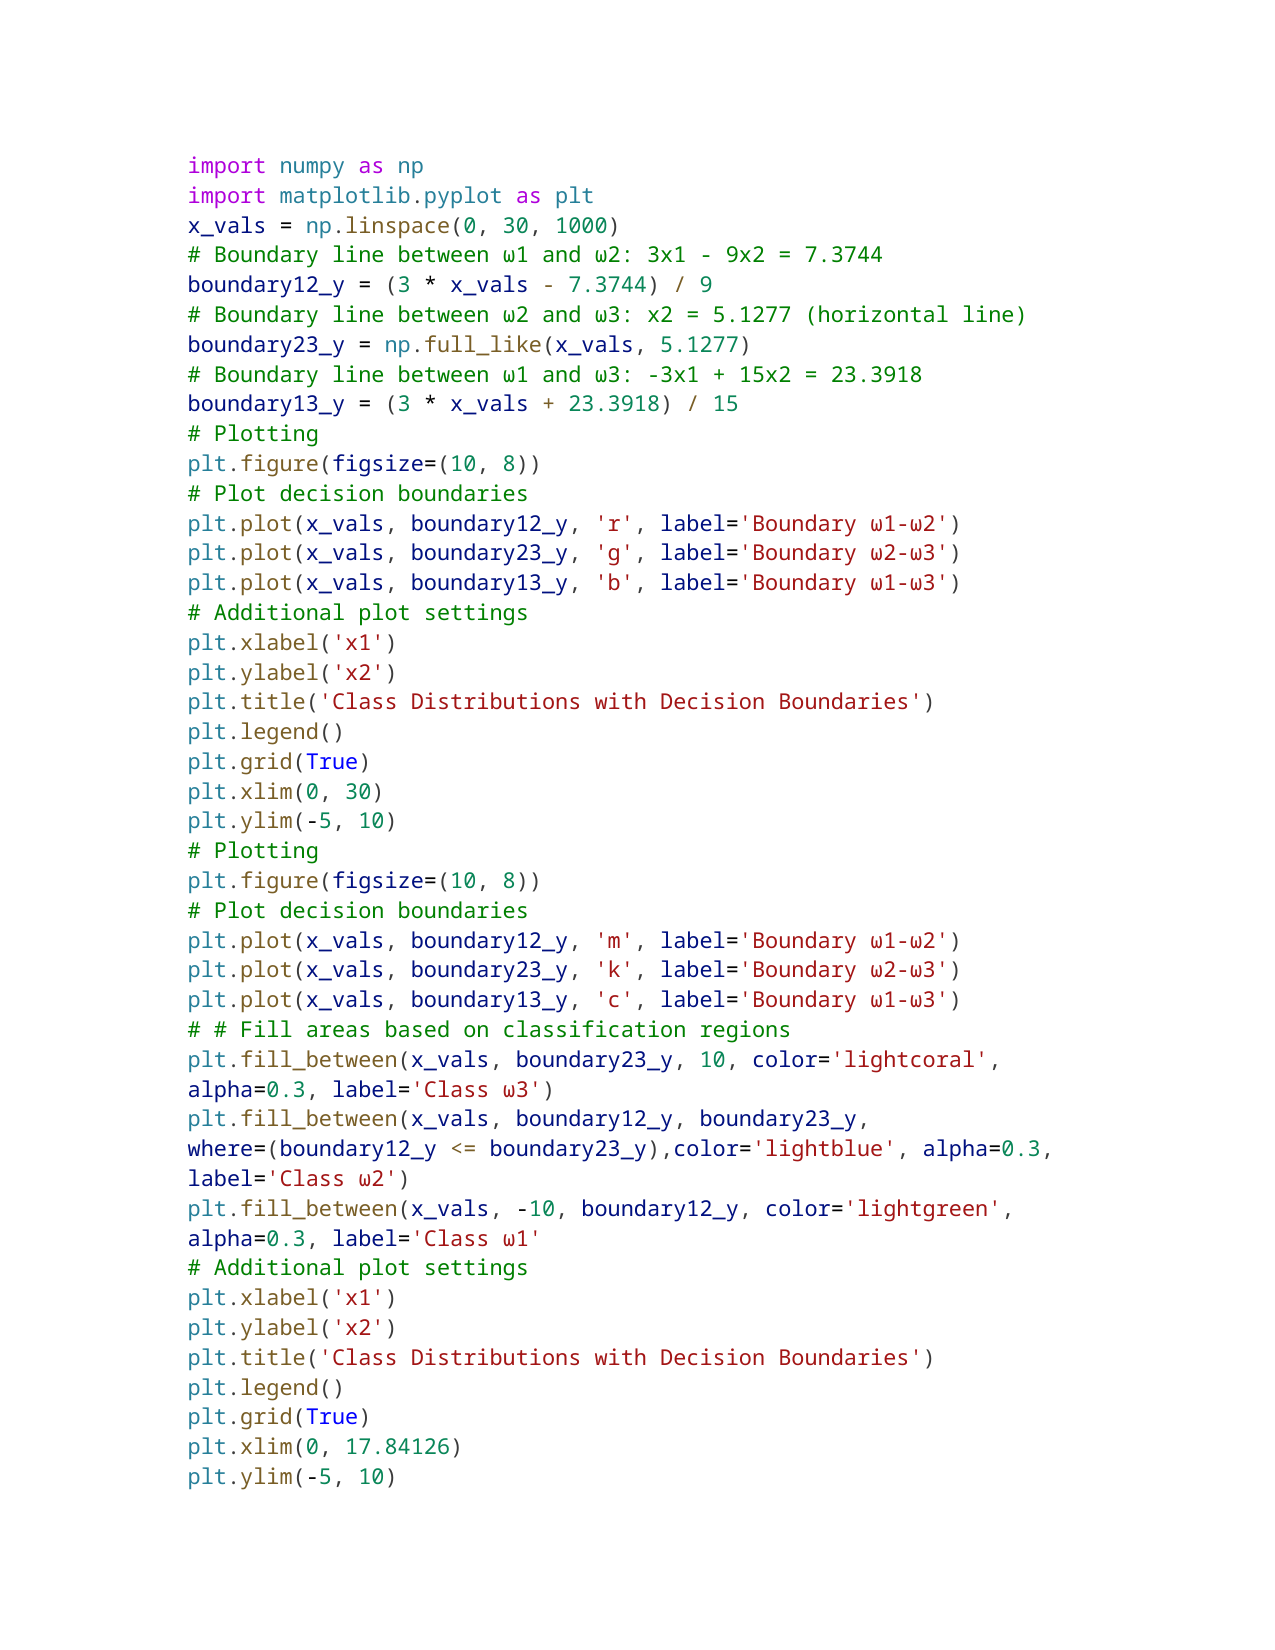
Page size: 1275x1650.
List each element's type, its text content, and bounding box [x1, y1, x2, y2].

text x_vals = np.linspace(0, 30, 1000) [187, 209, 1087, 239]
text plt.legend() [187, 1371, 1087, 1401]
text boundary12_y = (3 * x_vals - 7.3744) / 9 [187, 269, 1087, 299]
text plt.plot(x_vals, boundary13_y, 'c', label='Boundary ω1-ω3') [187, 984, 1087, 1014]
text # # Fill areas based on classification regions [187, 1014, 1087, 1044]
text # Additional plot settings [187, 597, 1087, 627]
text plt.plot(x_vals, boundary13_y, 'b', label='Boundary ω1-ω3') [187, 567, 1087, 597]
text plt.figure(figsize=(10, 8)) [187, 865, 1087, 895]
text plt.ylabel('x2') [187, 656, 1087, 686]
text plt.ylim(-5, 10) [187, 1461, 1087, 1491]
text plt.figure(figsize=(10, 8)) [187, 448, 1087, 478]
text plt.plot(x_vals, boundary12_y, 'm', label='Boundary ω1-ω2') [187, 924, 1087, 954]
text plt.plot(x_vals, boundary12_y, 'r', label='Boundary ω1-ω2') [187, 507, 1087, 537]
text plt.plot(x_vals, boundary23_y, 'g', label='Boundary ω2-ω3') [187, 537, 1087, 567]
text plt.ylabel('x2') [187, 1312, 1087, 1342]
text # Boundary line between ω2 and ω3: x2 = 5.1277 (horizontal line) [187, 299, 1087, 329]
text # Plotting [187, 835, 1087, 865]
text plt.title('Class Distributions with Decision Boundaries') [187, 686, 1087, 716]
text boundary13_y = (3 * x_vals + 23.3918) / 15 [187, 388, 1087, 418]
text plt.xlim(0, 30) [187, 776, 1087, 805]
text boundary23_y = np.full_like(x_vals, 5.1277) [187, 329, 1087, 358]
text # Additional plot settings [187, 1252, 1087, 1282]
text plt.xlabel('x1') [187, 1282, 1087, 1312]
text # Plot decision boundaries [187, 895, 1087, 924]
text plt.fill_between(x_vals, boundary12_y, boundary23_y, where=(boundary12_y <= boundary23_y),color='lightblue', alpha=0.3, label='Class ω2') [187, 1103, 1087, 1193]
text plt.title('Class Distributions with Decision Boundaries') [187, 1342, 1087, 1371]
text plt.ylim(-5, 10) [187, 805, 1087, 835]
text # Plotting [187, 418, 1087, 448]
text # Plot decision boundaries [187, 478, 1087, 507]
text plt.fill_between(x_vals, -10, boundary12_y, color='lightgreen', alpha=0.3, label='Class ω1' [187, 1193, 1087, 1252]
text plt.fill_between(x_vals, boundary23_y, 10, color='lightcoral', alpha=0.3, label='Class ω3') [187, 1044, 1087, 1103]
text # Boundary line between ω1 and ω3: -3x1 + 15x2 = 23.3918 [187, 358, 1087, 388]
text import matplotlib.pyplot as plt [187, 180, 1087, 209]
text plt.grid(True) [187, 1401, 1087, 1431]
text plt.grid(True) [187, 746, 1087, 776]
text plt.xlabel('x1') [187, 627, 1087, 656]
text plt.legend() [187, 716, 1087, 746]
text plt.xlim(0, 17.84126) [187, 1431, 1087, 1461]
text import numpy as np [187, 150, 1087, 180]
text plt.plot(x_vals, boundary23_y, 'k', label='Boundary ω2-ω3') [187, 954, 1087, 984]
text # Boundary line between ω1 and ω2: 3x1 - 9x2 = 7.3744 [187, 239, 1087, 269]
